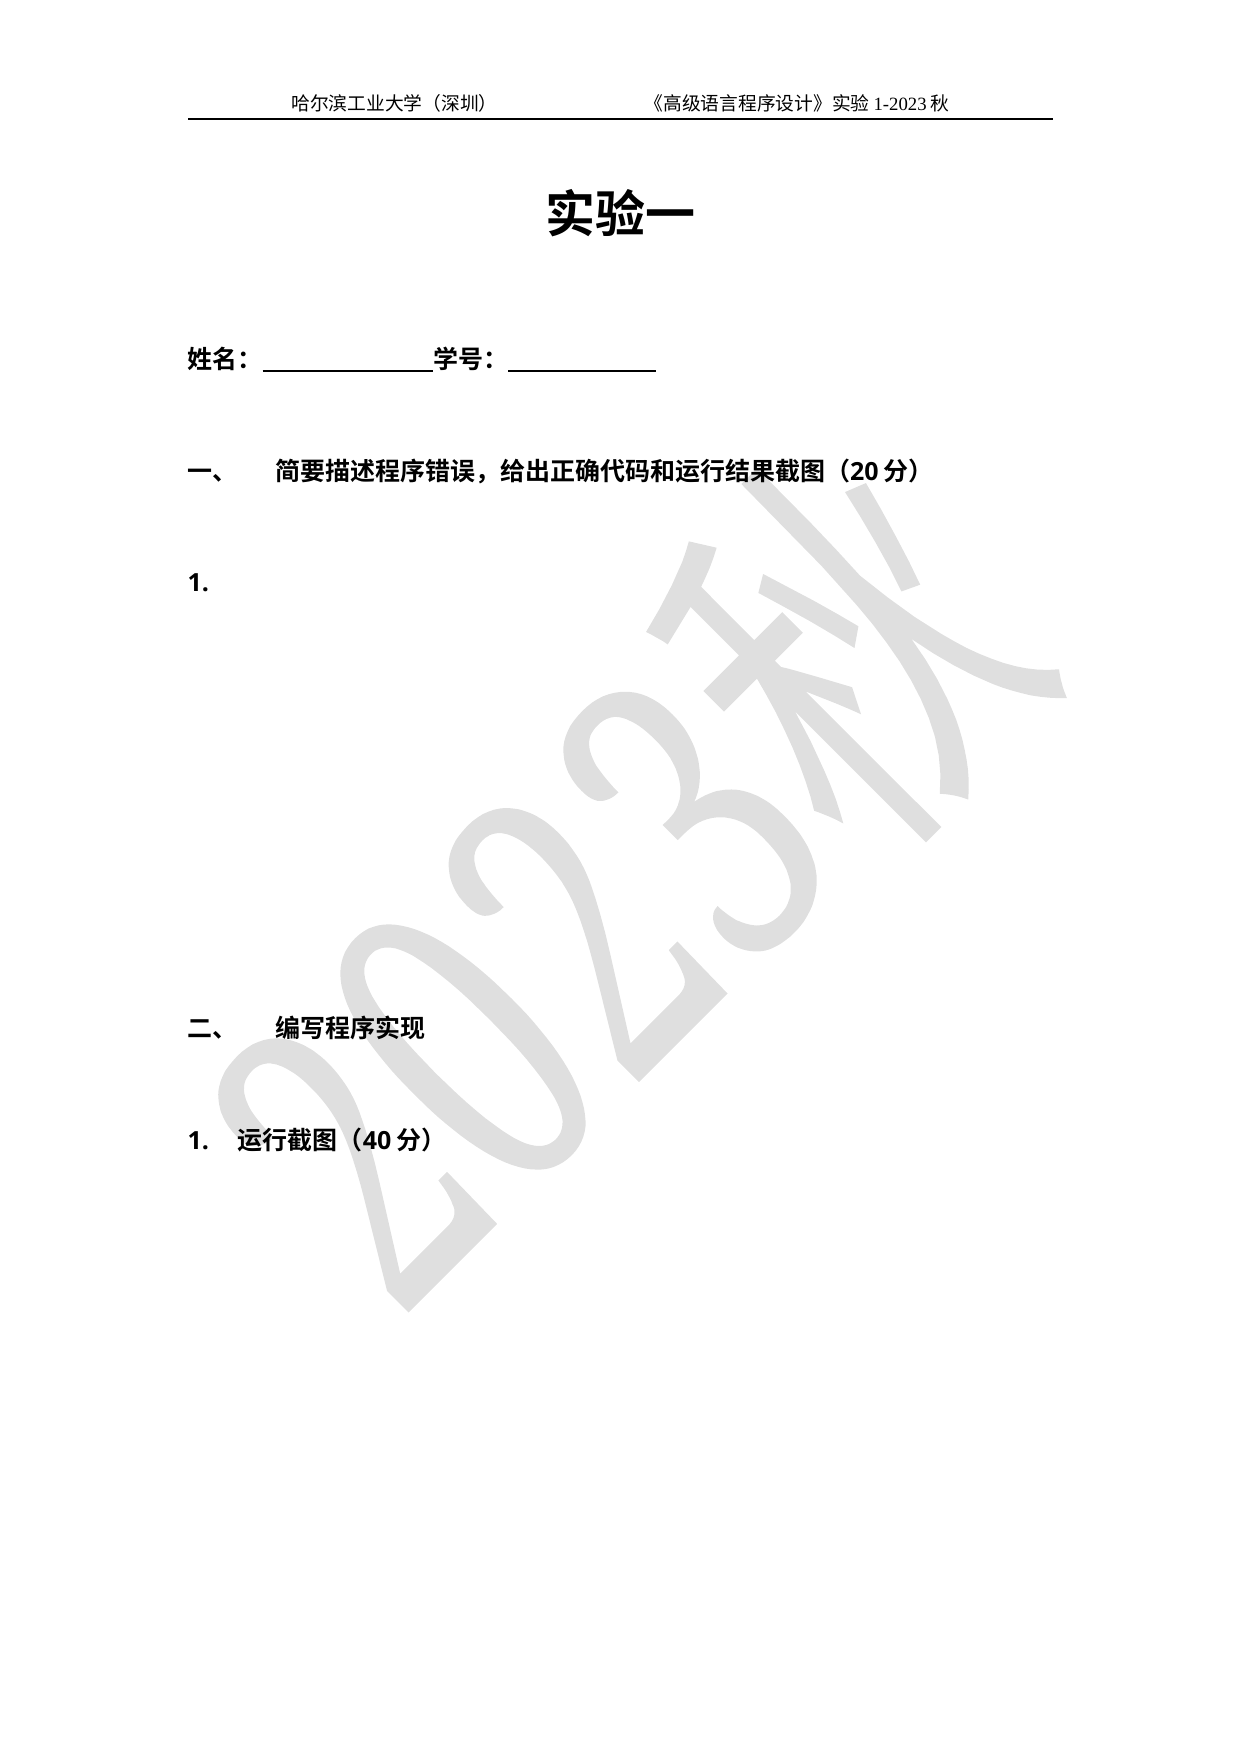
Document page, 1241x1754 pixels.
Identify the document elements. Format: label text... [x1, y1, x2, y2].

text 姓名： 学号： [187, 325, 1053, 390]
list 运行截图（40分） [187, 1106, 1053, 1171]
list 编写程序实现 [187, 994, 1053, 1059]
text 实验一 [187, 162, 1053, 259]
list 简要描述程序错误，给出正确代码和运行结果截图（20分） [187, 437, 1053, 502]
